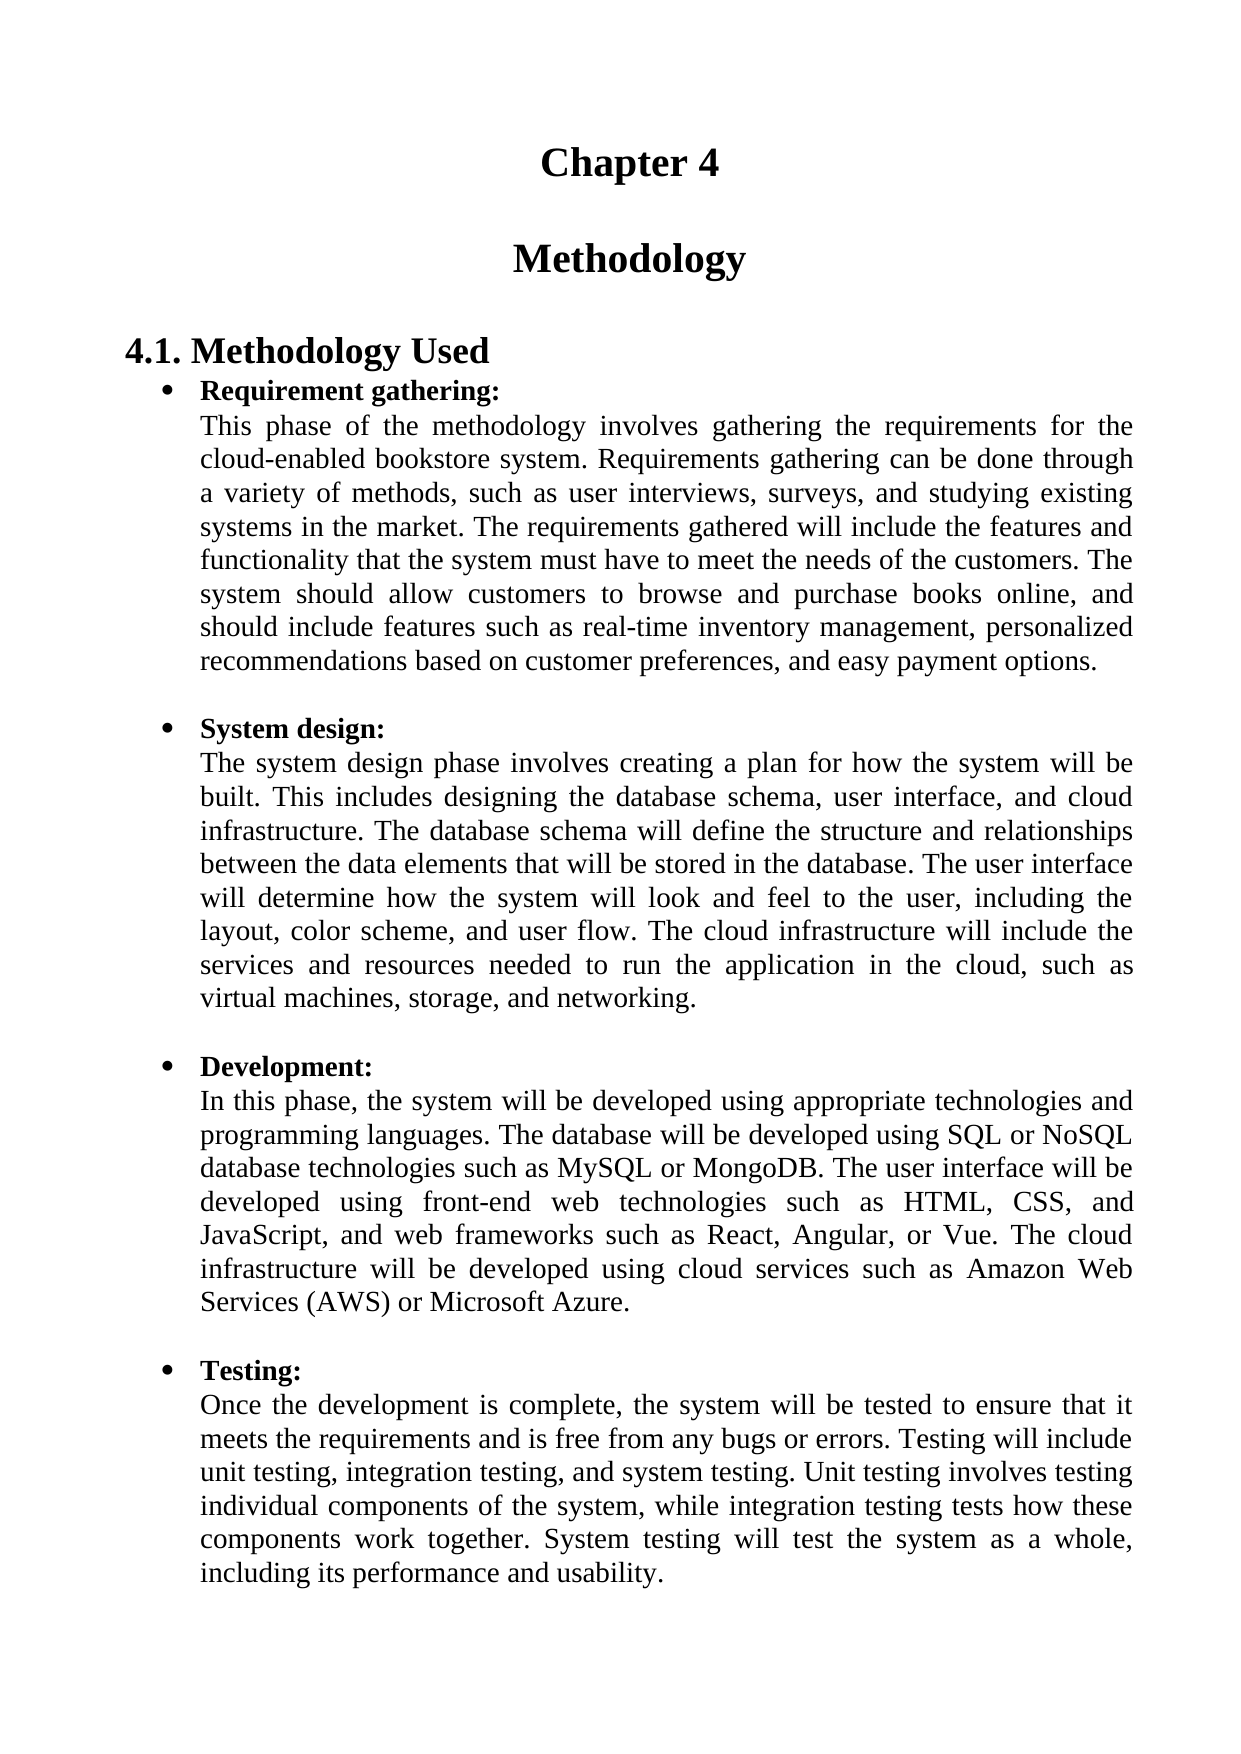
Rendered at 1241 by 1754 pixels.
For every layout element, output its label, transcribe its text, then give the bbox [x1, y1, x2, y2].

subtitle System design: [162, 710, 1186, 746]
subtitle Requirement gathering: [162, 372, 1186, 408]
subtitle Methodology Used [125, 329, 1186, 372]
text In this phase, the system will be developed using appropriate technologies and programming languages. The database will be developed using SQL or NoSQL database technologies such as MySQL or MongoDB. The user interface will be developed using front-end web technologies such as HTML, CSS, and JavaScript, and web frameworks such as React, Angular, or Vue. The cloud infrastructure will be developed using cloud services such as Amazon Web Services (AWS) or Microsoft Azure. [200, 1083, 1134, 1318]
subtitle Chapter 4 Methodology [512, 138, 747, 281]
text This phase of the methodology involves gathering the requirements for the cloud-enabled bookstore system. Requirements gathering can be done through a variety of methods, such as user interviews, surveys, and studying existing systems in the market. The requirements gathered will include the features and functionality that the system must have to meet the needs of the customers. The system should allow customers to browse and purchase books online, and should include features such as real-time inventory management, personalized recommendations based on customer preferences, and easy payment options. [200, 408, 1134, 676]
subtitle Development: [162, 1048, 1186, 1083]
subtitle Testing: [162, 1352, 1186, 1387]
text The system design phase involves creating a plan for how the system will be built. This includes designing the database schema, user interface, and cloud infrastructure. The database schema will define the structure and relationships between the data elements that will be stored in the database. The user interface will determine how the system will look and feel to the user, including the layout, color scheme, and user flow. The cloud infrastructure will include the services and resources needed to run the application in the cloud, such as virtual machines, storage, and networking. [200, 746, 1134, 1014]
text Once the development is complete, the system will be tested to ensure that it meets the requirements and is free from any bugs or errors. Testing will include unit testing, integration testing, and system testing. Unit testing involves testing individual components of the system, while integration testing tests how these components work together. System testing will test the system as a whole, including its performance and usability. [200, 1387, 1134, 1588]
